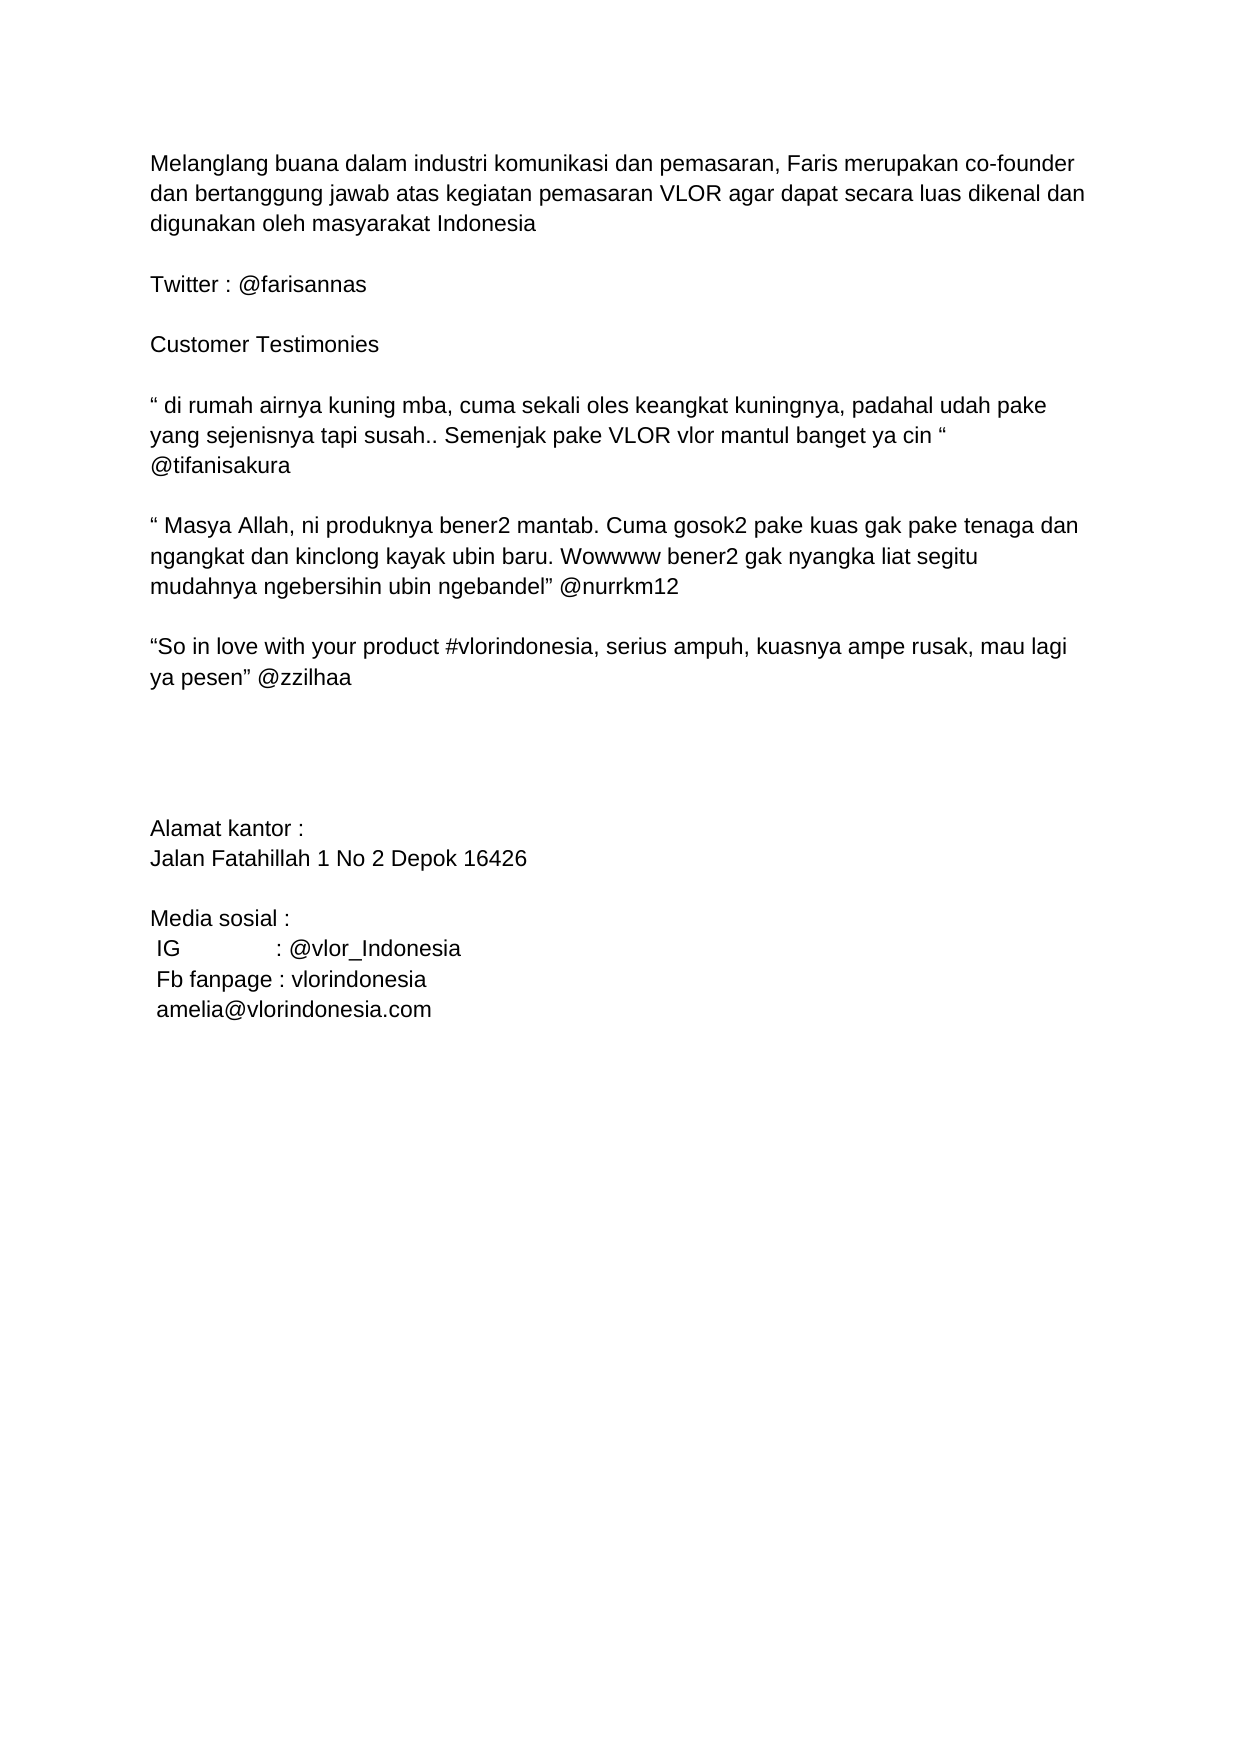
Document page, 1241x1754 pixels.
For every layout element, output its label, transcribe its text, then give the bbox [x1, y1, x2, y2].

text Media sosial : [150, 905, 1090, 932]
text Melanglang buana dalam industri komunikasi dan pemasaran, Faris merupakan co-founder dan bertanggung jawab atas kegiatan pemasaran VLOR agar dapat secara luas dikenal dan digunakan oleh masyarakat Indonesia [150, 150, 1090, 237]
text Jalan Fatahillah 1 No 2 Depok 16426 [150, 845, 1090, 871]
text “ Masya Allah, ni produknya bener2 mantab. Cuma gosok2 pake kuas gak pake tenaga dan ngangkat dan kinclong kayak ubin baru. Wowwww bener2 gak nyangka liat segitu mudahnya ngebersihin ubin ngebandel” @nurrkm12 [150, 512, 1090, 599]
text amelia@vlorindonesia.com [150, 996, 1090, 1022]
text Customer Testimonies [150, 331, 1090, 358]
text “So in love with your product #vlorindonesia, serius ampuh, kuasnya ampe rusak, mau lagi ya pesen” @zzilhaa [150, 633, 1090, 690]
text Alamat kantor : [150, 814, 1090, 841]
text Fb fanpage : vlorindonesia [150, 966, 1090, 992]
text Twitter : @farisannas [150, 271, 1090, 297]
text “ di rumah airnya kuning mba, cuma sekali oles keangkat kuningnya, padahal udah pake yang sejenisnya tapi susah.. Semenjak pake VLOR vlor mantul banget ya cin “ @tifanisakura [150, 392, 1090, 478]
text IG : @vlor_Indonesia [150, 935, 1090, 962]
